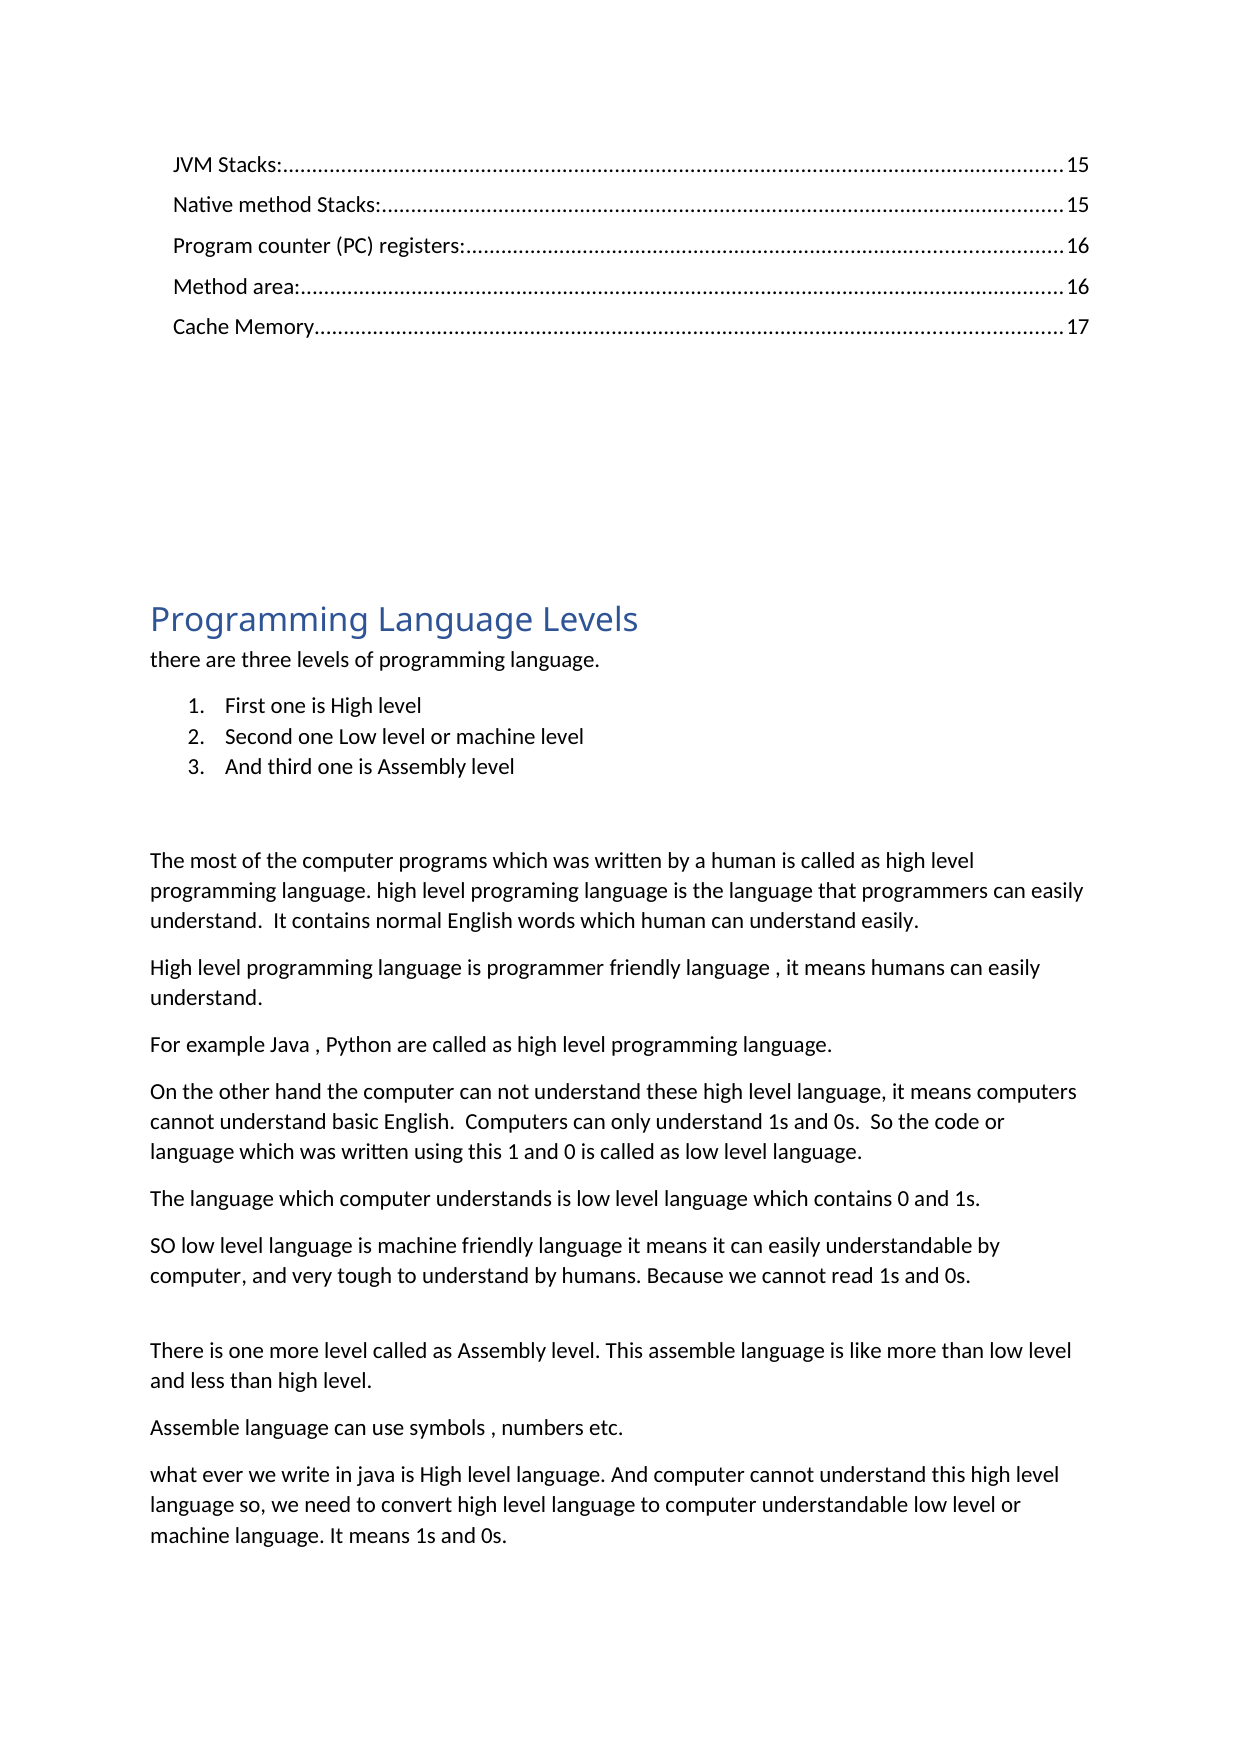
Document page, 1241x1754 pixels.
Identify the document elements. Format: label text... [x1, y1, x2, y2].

text High level programming language is programmer friendly language , it means humans can easily understand. [150, 953, 1090, 1011]
text For example Java , Python are called as high level programming language. [150, 1030, 1090, 1058]
text The most of the computer programs which was written by a human is called as high level programming language. high level programing language is the language that programmers can easily understand. It contains normal English words which human can understand easily. [150, 846, 1090, 934]
list First one is High level [187, 692, 1090, 720]
text Assemble language can use symbols , numbers etc. [150, 1413, 1090, 1441]
text On the other hand the computer can not understand these high level language, it means computers cannot understand basic English. Computers can only understand 1s and 0s. So the code or language which was written using this 1 and 0 is called as low level language. [150, 1077, 1090, 1166]
text what ever we write in java is High level language. And computer cannot understand this high level language so, we need to convert high level language to computer understandable low level or machine language. It means 1s and 0s. [150, 1460, 1090, 1549]
text SO low level language is machine friendly language it means it can easily understandable by computer, and very tough to understand by humans. Because we cannot read 1s and 0s. [150, 1231, 1090, 1289]
text The language which computer understands is low level language which contains 0 and 1s. [150, 1184, 1090, 1212]
text there are three levels of programming language. [150, 645, 1090, 673]
list Second one Low level or machine level [187, 722, 1090, 750]
list And third one is Assembly level [187, 752, 1090, 780]
text There is one more level called as Assembly level. This assemble language is like more than low level and less than high level. [150, 1336, 1090, 1394]
subtitle Programming Language Levels [150, 596, 1090, 641]
